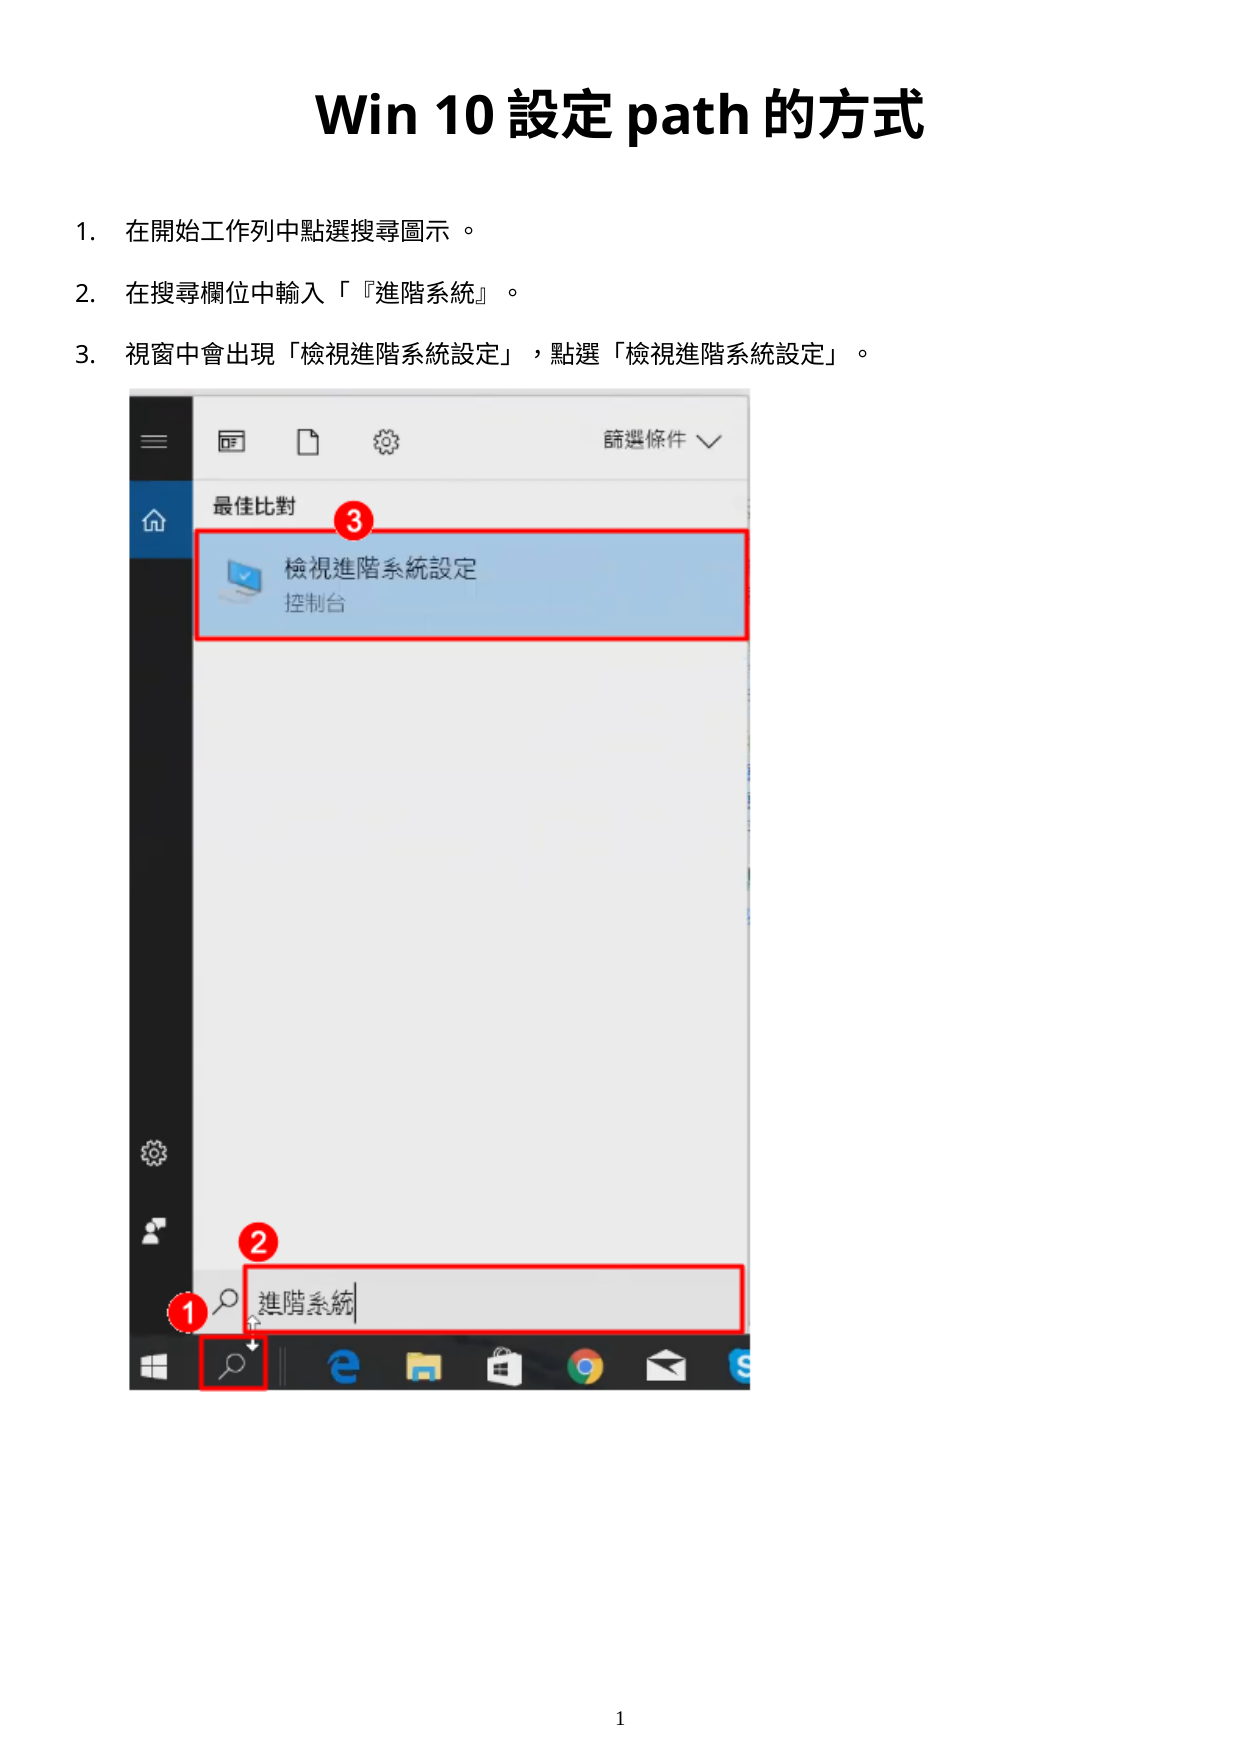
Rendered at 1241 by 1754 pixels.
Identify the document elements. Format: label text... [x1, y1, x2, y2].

list 在搜尋欄位中輸入「『進階系統』。 [75, 273, 1165, 309]
picture [125, 385, 755, 1395]
list 在開始工作列中點選搜尋圖示 。 [75, 212, 1165, 248]
